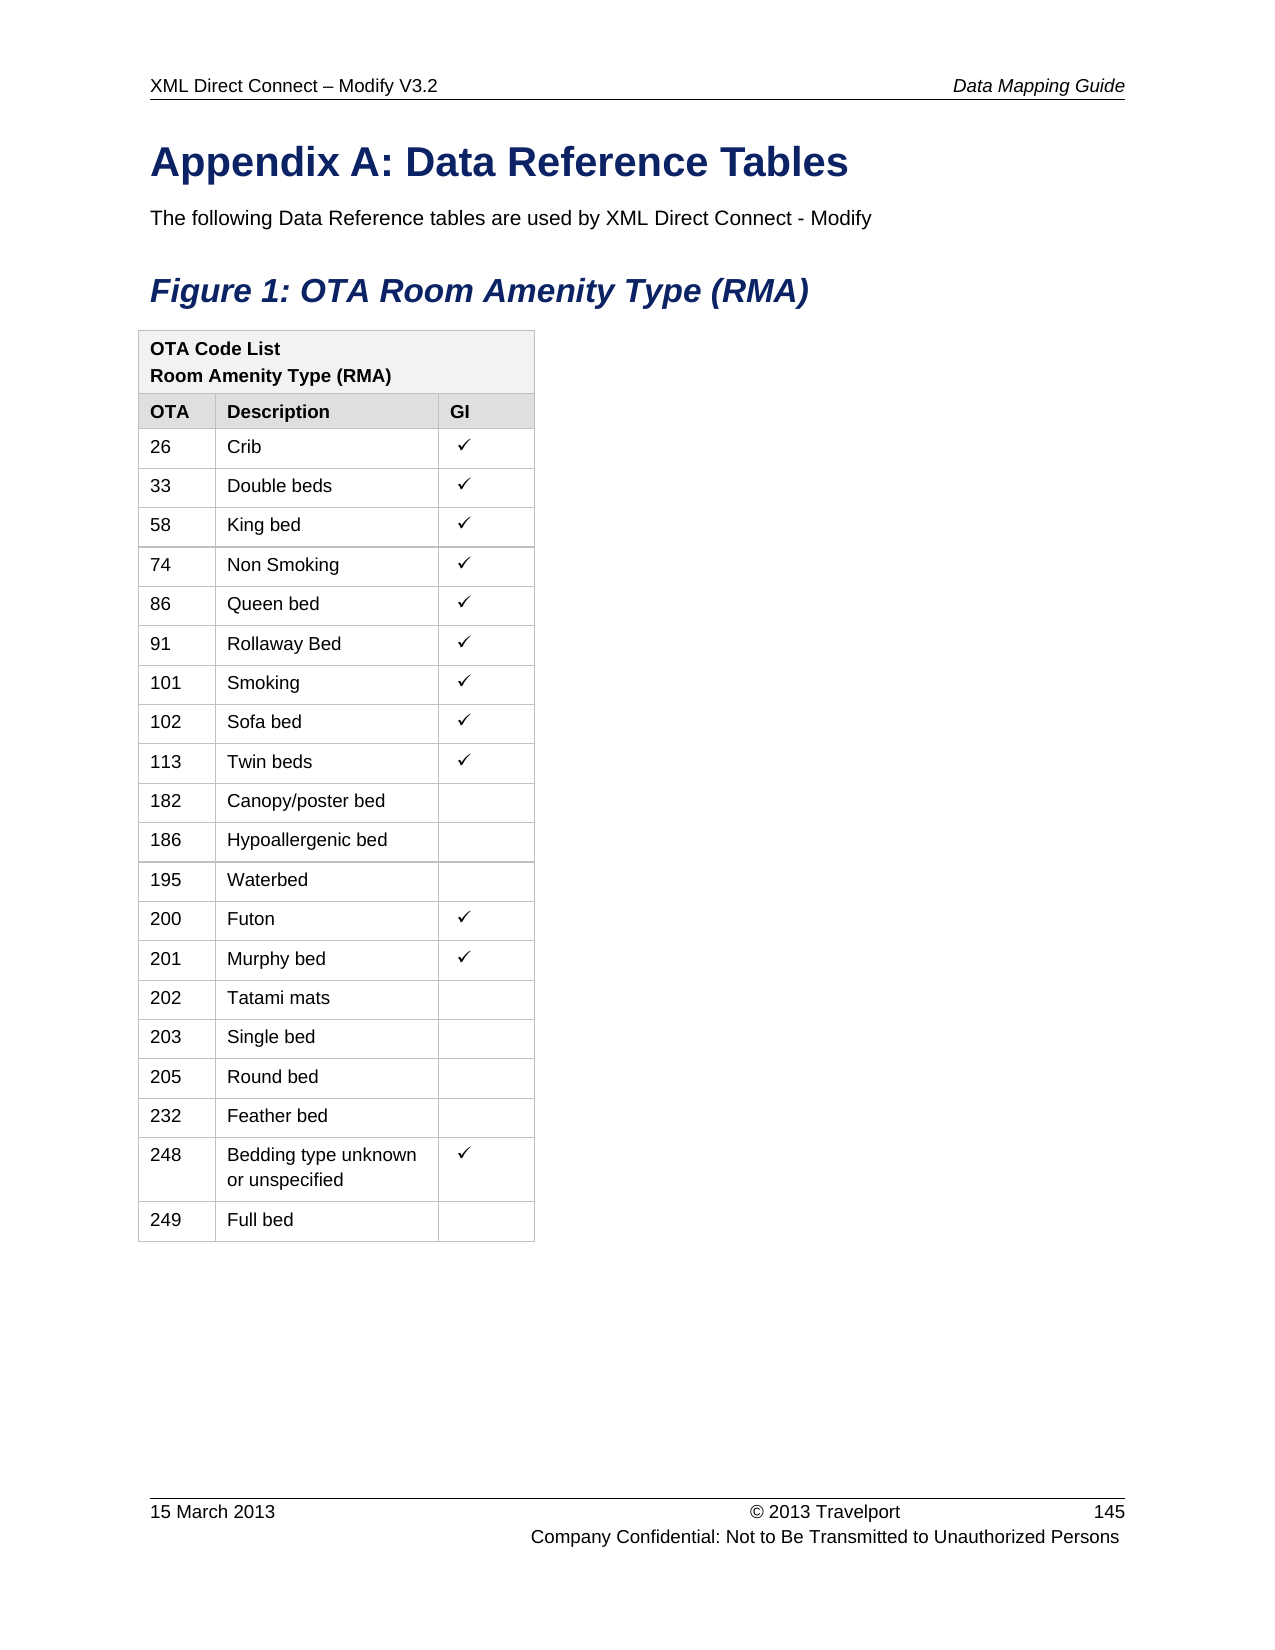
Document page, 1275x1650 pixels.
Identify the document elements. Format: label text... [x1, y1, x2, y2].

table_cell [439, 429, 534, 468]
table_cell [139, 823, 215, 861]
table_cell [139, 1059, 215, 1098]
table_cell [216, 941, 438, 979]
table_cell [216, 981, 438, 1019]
subtitle Figure 1: OTA Room Amenity Type (RMA) [150, 271, 1125, 309]
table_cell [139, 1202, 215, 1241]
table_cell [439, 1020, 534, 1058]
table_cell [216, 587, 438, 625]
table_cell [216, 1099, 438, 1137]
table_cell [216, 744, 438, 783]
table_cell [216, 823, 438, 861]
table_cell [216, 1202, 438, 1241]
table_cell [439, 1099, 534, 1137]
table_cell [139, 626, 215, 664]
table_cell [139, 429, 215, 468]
text The following Data Reference tables are used by XML Direct Connect - Modify [150, 206, 1125, 230]
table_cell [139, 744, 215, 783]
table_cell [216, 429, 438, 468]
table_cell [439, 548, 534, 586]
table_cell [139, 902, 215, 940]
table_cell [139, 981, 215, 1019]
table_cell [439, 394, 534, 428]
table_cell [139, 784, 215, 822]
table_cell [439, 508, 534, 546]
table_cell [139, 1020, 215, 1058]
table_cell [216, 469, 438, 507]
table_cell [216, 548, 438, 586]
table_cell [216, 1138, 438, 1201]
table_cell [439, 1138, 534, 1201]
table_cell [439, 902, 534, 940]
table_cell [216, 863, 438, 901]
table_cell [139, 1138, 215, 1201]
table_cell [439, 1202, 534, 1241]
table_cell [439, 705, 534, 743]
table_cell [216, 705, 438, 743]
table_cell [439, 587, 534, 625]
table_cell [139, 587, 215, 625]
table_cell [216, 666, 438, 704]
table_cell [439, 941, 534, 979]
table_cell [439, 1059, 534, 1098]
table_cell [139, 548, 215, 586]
subtitle Appendix A: Data Reference Tables [150, 137, 1125, 185]
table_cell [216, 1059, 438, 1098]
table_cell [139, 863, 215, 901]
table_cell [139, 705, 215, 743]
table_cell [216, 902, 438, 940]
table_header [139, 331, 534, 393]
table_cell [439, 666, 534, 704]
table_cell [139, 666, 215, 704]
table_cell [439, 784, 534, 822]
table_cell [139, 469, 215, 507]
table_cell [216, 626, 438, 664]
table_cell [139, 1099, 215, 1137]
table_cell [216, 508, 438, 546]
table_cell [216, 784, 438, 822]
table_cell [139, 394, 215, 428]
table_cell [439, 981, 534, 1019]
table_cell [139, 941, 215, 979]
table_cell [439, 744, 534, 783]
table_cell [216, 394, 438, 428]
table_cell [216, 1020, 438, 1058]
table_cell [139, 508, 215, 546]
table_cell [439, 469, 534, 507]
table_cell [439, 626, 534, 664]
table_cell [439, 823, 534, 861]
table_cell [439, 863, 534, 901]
